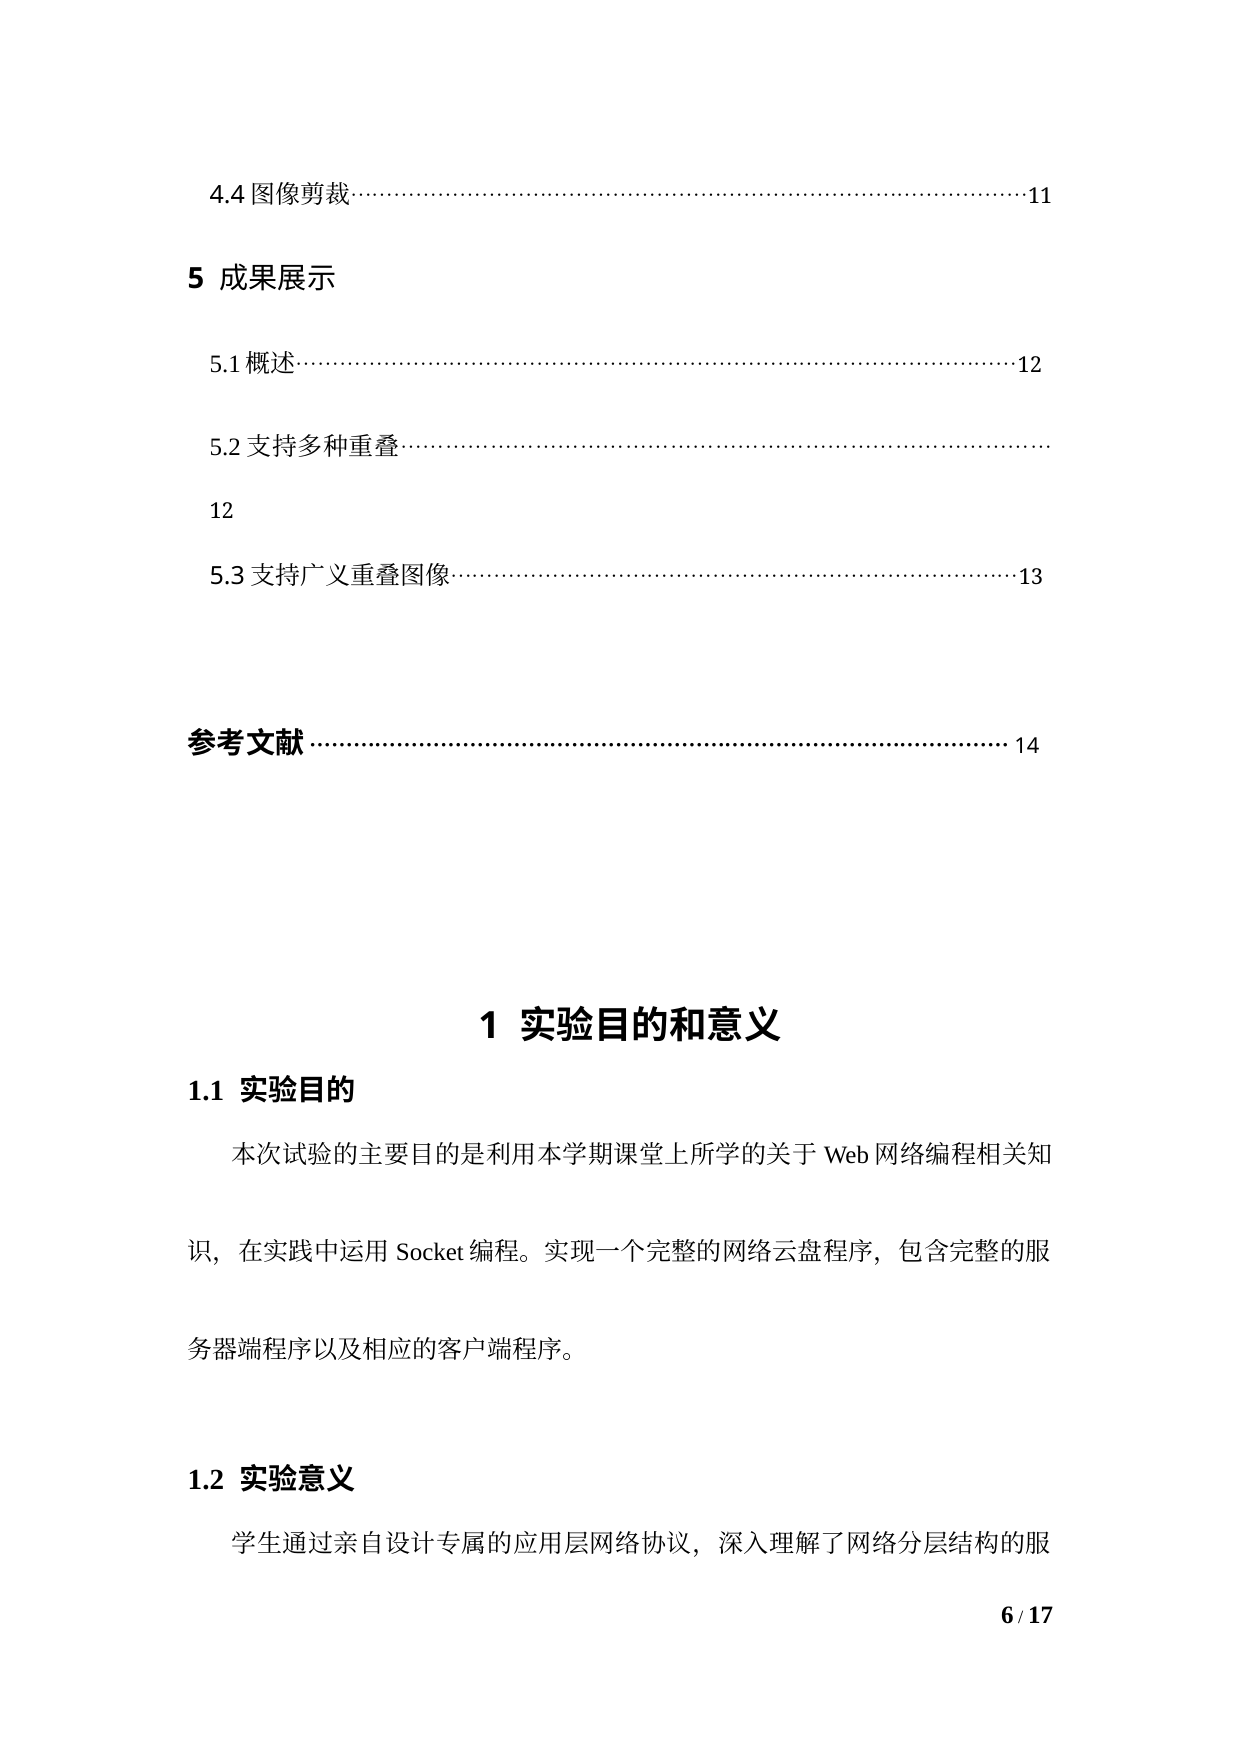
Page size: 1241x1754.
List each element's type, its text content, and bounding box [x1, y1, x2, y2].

text 本次试验的主要目的是利用本学期课堂上所学的关于Web网络编程相关知识，在实践中运用Socket编程。实现一个完整的网络云盘程序，包含完整的服务器端程序以及相应的客户端程序。 [187, 1120, 1053, 1380]
text 5.1概述………………………………………………………………………………………12 [209, 329, 1053, 394]
text 5.3支持广义重叠图像……………………………………………………………………13 [209, 541, 1053, 606]
text 1.2 实验意义 [187, 1444, 1053, 1509]
text 5 成果展示 [187, 243, 1053, 308]
text 参考文献 …………………………………………………………………………………… 14 [187, 709, 1053, 774]
text 1 实验目的和意义 [187, 990, 1053, 1055]
text 4.4图像剪裁…………………………………………………………………………………11 [209, 160, 1053, 225]
text 5.2支持多种重叠……………………………………………………………………………12 [209, 412, 1053, 526]
text 1.1 实验目的 [187, 1055, 1053, 1120]
